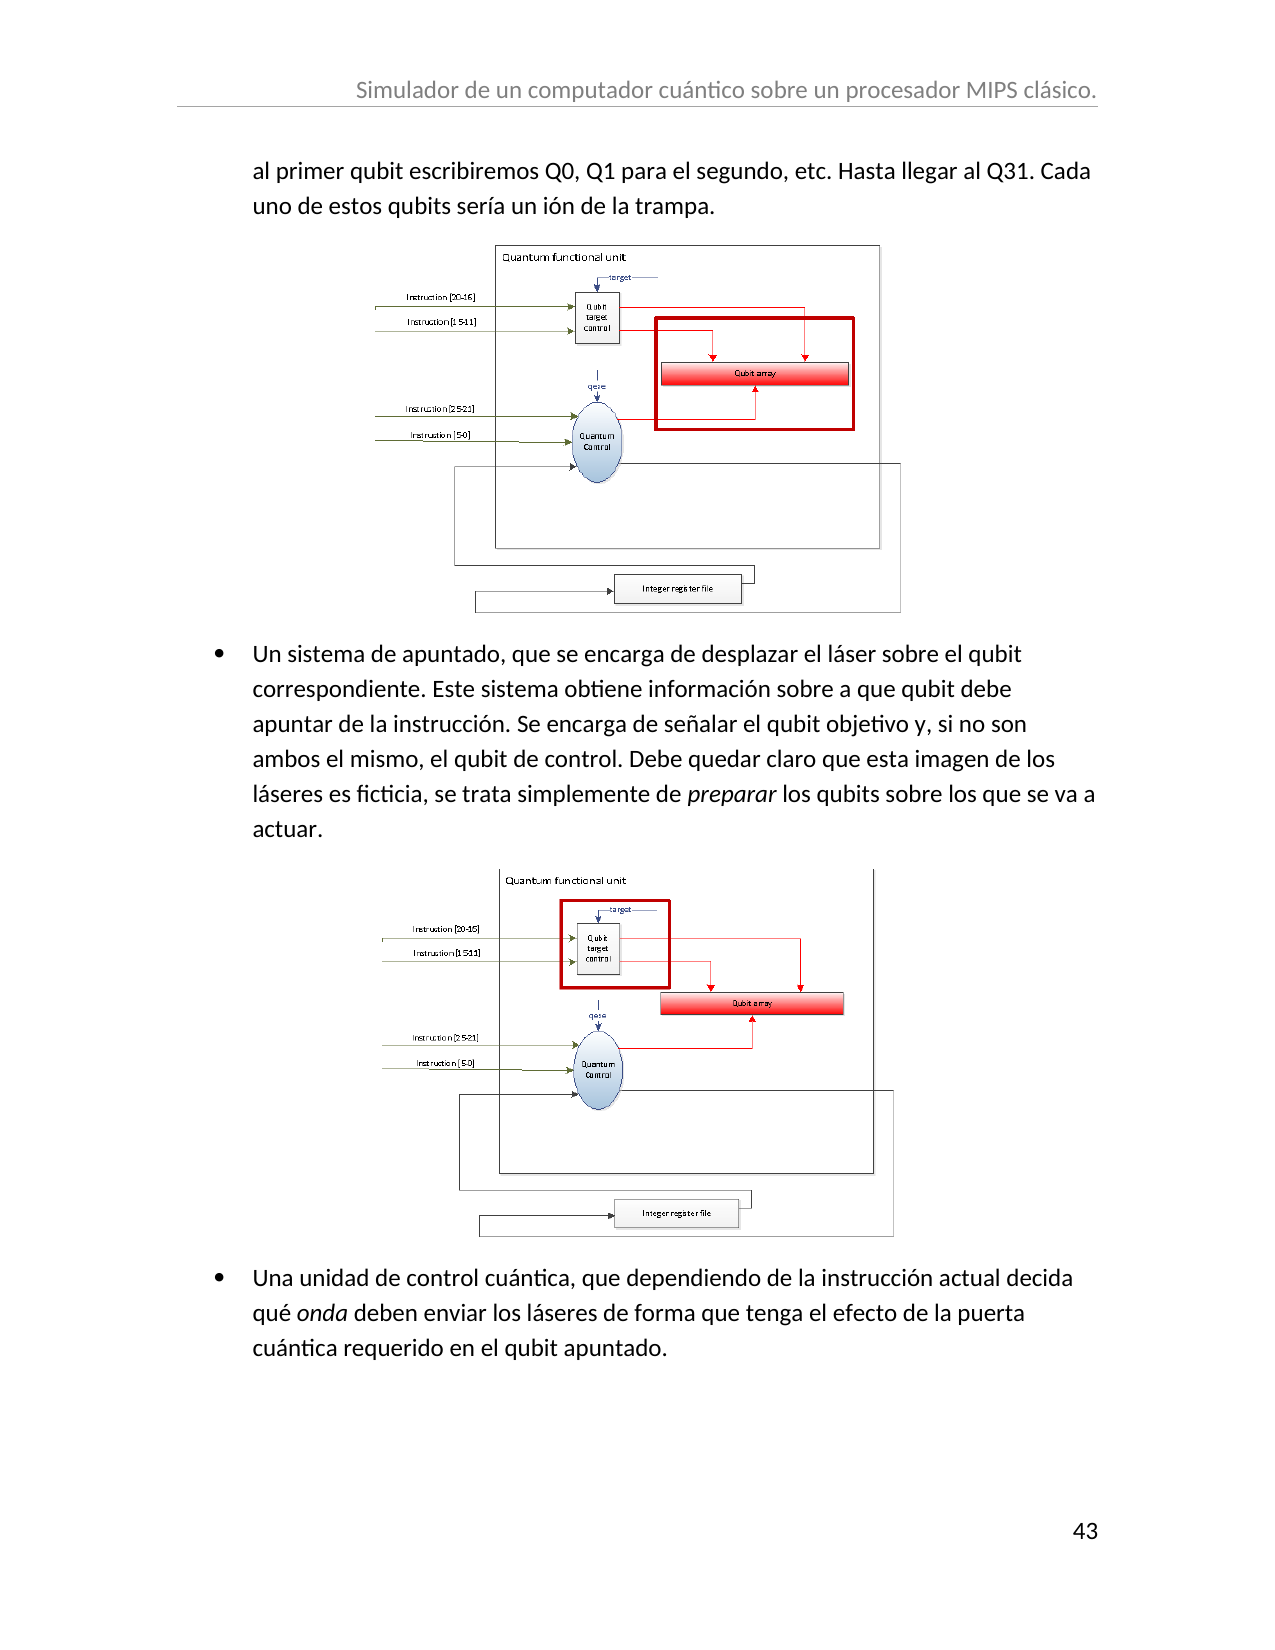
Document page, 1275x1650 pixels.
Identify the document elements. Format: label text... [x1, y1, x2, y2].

list Un sistema de apuntado, que se encarga de desplazar el láser sobre el qubit correspondiente. Este sistema obtiene información sobre a que qubit debe apuntar de la instrucción. Se encarga de señalar el qubit objetivo y, si no son ambos el mismo, el qubit de control. Debe quedar claro que esta imagen de los láseres es ficticia, se trata simplemente de preparar los qubits sobre los que se va a actuar. [215, 638, 1098, 844]
list Una unidad de control cuántica, que dependiendo de la instrucción actual decida qué onda deben enviar los láseres de forma que tenga el efecto de la puerta cuántica requerido en el qubit apuntado. [215, 1262, 1098, 1362]
picture [374, 245, 901, 613]
picture [381, 869, 894, 1237]
